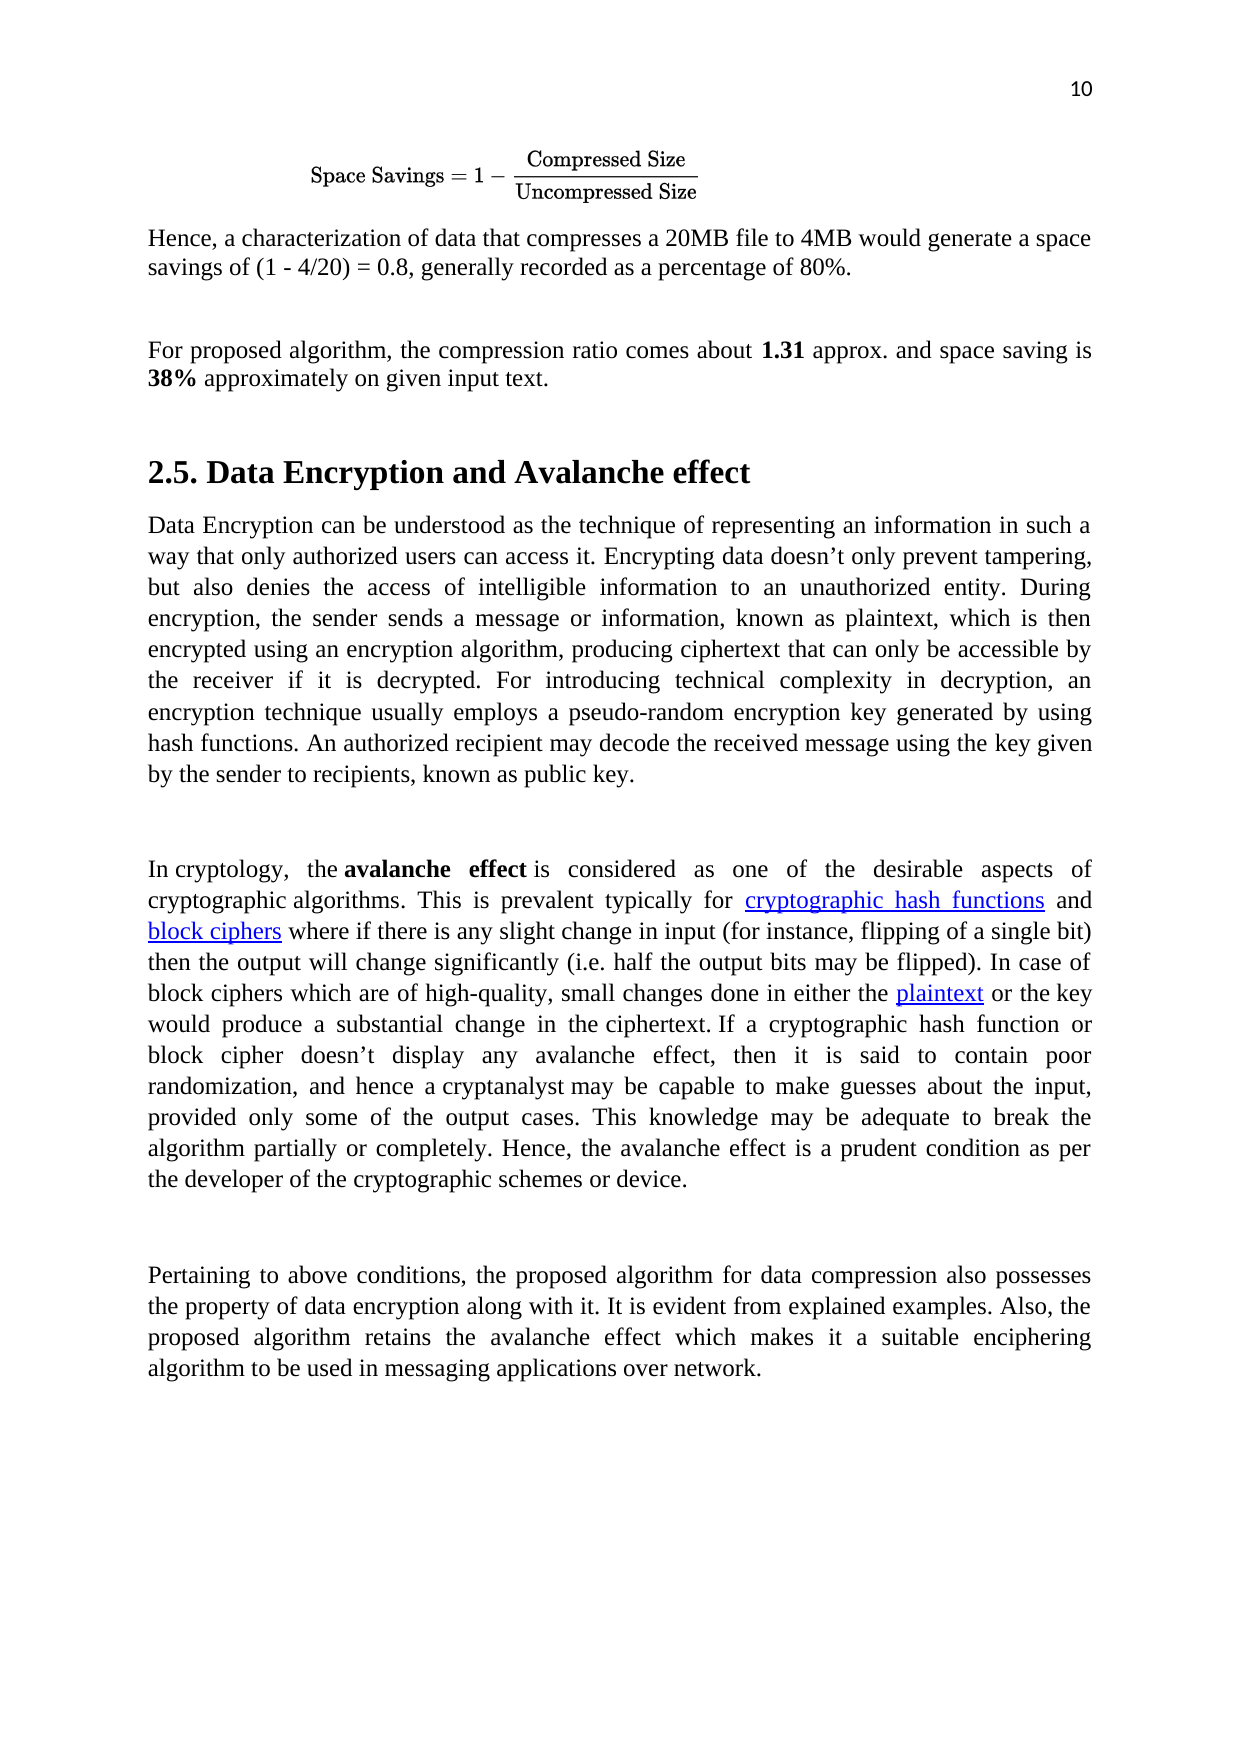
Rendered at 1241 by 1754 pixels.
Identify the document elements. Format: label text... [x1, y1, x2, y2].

text Pertaining to above conditions, the proposed algorithm for data compression also possesses the property of data encryption along with it. It is evident from explained examples. Also, the proposed algorithm retains the avalanche effect which makes it a suitable enciphering algorithm to be used in messaging applications over network. [148, 1260, 1092, 1382]
text 2.5. Data Encryption and Avalanche effect [148, 452, 1092, 491]
picture [310, 147, 701, 206]
text Data Encryption can be understood as the technique of representing an information in such a way that only authorized users can access it. Encrypting data doesn’t only prevent tampering, but also denies the access of intelligible information to an unauthorized entity. During encryption, the sender sends a message or information, known as plaintext, which is then encrypted using an encryption algorithm, producing ciphertext that can only be accessible by the receiver if it is decrypted. For introducing technical complexity in decryption, an encryption technique usually employs a pseudo-random encryption key generated by using hash functions. An authorized recipient may decode the received message using the key given by the sender to recipients, known as public key.” [148, 510, 1092, 787]
text In cryptology, the avalanche effect is considered as one of the desirable aspects of cryptographic algorithms. This is prevalent typically for cryptographic hash functions and block ciphers where if there is any slight change in input (for instance, flipping of a single bit) then the output will change significantly (i.e. half the output bits may be flipped). In case of block ciphers which are of high-quality, small changes done in either the plaintext or the key would produce a substantial change in the ciphertext. If a cryptographic hash function or block cipher doesn’t display any avalanche effect, then it is said to contain poor randomization, and hence a cryptanalyst may be capable to make guesses about the input, provided only some of the output cases. This knowledge may be adequate to break the algorithm partially or completely. Hence, the avalanche effect is a prudent condition as per the developer of the cryptographic schemes or device.” [148, 1007, 1092, 1193]
text For proposed algorithm, the compression ratio comes about 1.31 approx. and space saving is 38% approximately on given input text. [148, 335, 1092, 392]
text Hence, a characterization of data that compresses a 20MB file to 4MB would generate a space savings of (1 - 4/20) = 0.8, generally recorded as a percentage of 80%. [148, 223, 1092, 281]
